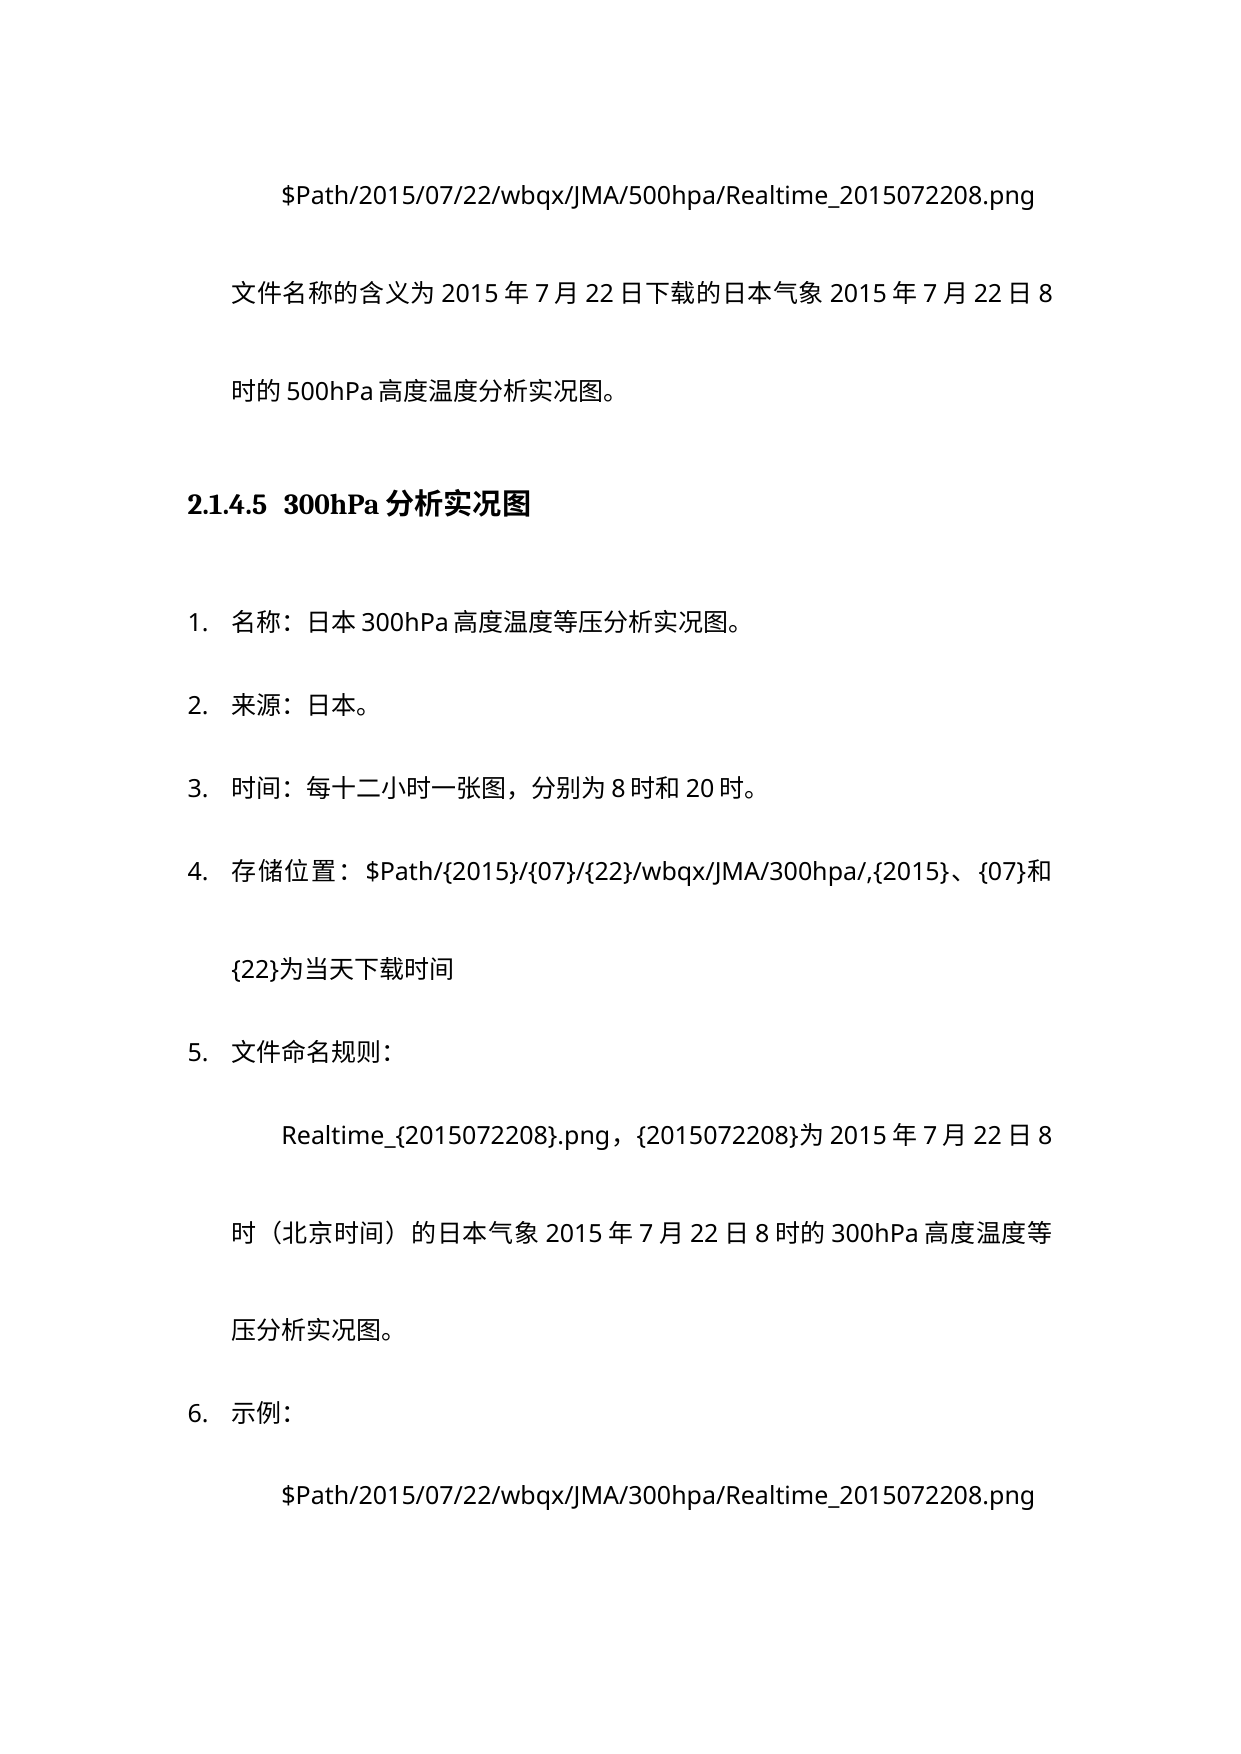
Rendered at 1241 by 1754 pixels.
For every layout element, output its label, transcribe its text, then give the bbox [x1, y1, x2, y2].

list 存储位置：$Path/{2015}/{07}/{22}/wbqx/JMA/300hpa/,{2015}、{07}和{22}为当天下载时间 [187, 837, 1053, 1000]
list 来源：日本。 [187, 671, 1053, 736]
subtitle 300hPa分析实况图 [187, 469, 1053, 534]
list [231, 1462, 1053, 1527]
list 示例： [187, 1379, 1053, 1444]
list 名称：日本300hPa高度温度等压分析实况图。 [187, 588, 1053, 653]
list $Path/2015/07/22/wbqx/JMA/500hpa/Realtime_2015072208.png文件名称的含义为2015年7月22日下载的日本气象2015年7月22日8时的500hPa高度温度分析实况图。 [231, 162, 1053, 422]
list 时间：每十二小时一张图，分别为8时和20时。 [187, 754, 1053, 819]
list 文件命名规则： [187, 1018, 1053, 1083]
list Realtime_{2015072208}.png，{2015072208}为2015年7月22日8时（北京时间）的日本气象2015年7月22日8时的300hPa高度温度等压分析实况图。 [231, 1101, 1053, 1361]
